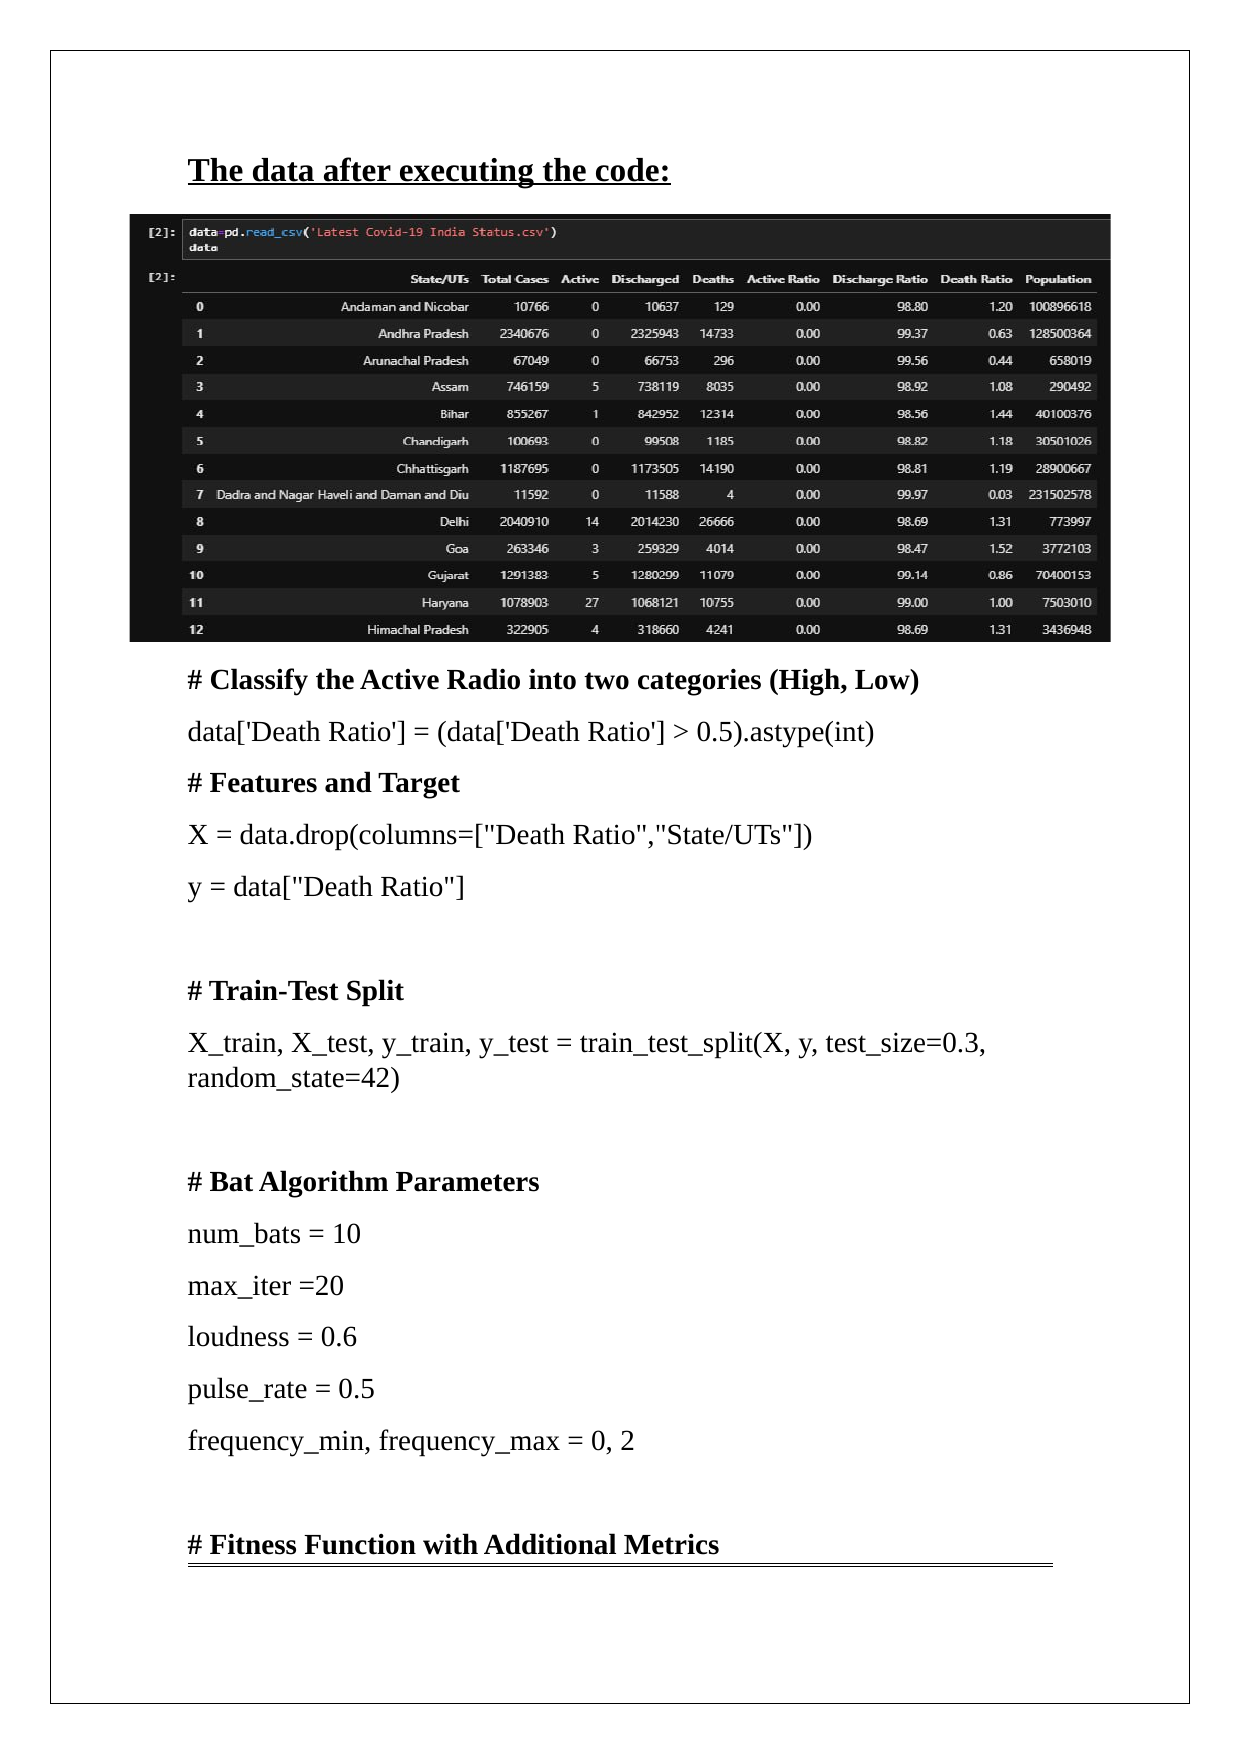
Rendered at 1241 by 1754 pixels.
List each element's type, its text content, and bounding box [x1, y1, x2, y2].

text # Bat Algorithm Parameters [187, 1164, 1053, 1197]
text # Classify the Active Radio into two categories (High, Low) [187, 642, 1053, 695]
text data['Death Ratio'] = (data['Death Ratio'] > 0.5).astype(int) [187, 714, 1053, 747]
text max_iter =20 [187, 1268, 1053, 1301]
text # Train-Test Split [187, 973, 1053, 1007]
picture [129, 214, 1111, 642]
text # Fitness Function with Additional Metrics [187, 1527, 1053, 1567]
text pulse_rate = 0.5 [187, 1371, 1053, 1405]
text X = data.drop(columns=["Death Ratio","State/UTs"]) [187, 817, 1053, 851]
text # Features and Target [187, 766, 1053, 799]
text frequency_min, frequency_max = 0, 2 [187, 1423, 1053, 1457]
text loudness = 0.6 [187, 1319, 1053, 1353]
text X_train, X_test, y_train, y_test = train_test_split(X, y, test_size=0.3, random_state=42) [187, 1025, 1053, 1094]
text y = data["Death Ratio"] [187, 869, 1053, 903]
text num_bats = 10 [187, 1216, 1053, 1249]
text The data after executing the code: [187, 150, 1053, 188]
